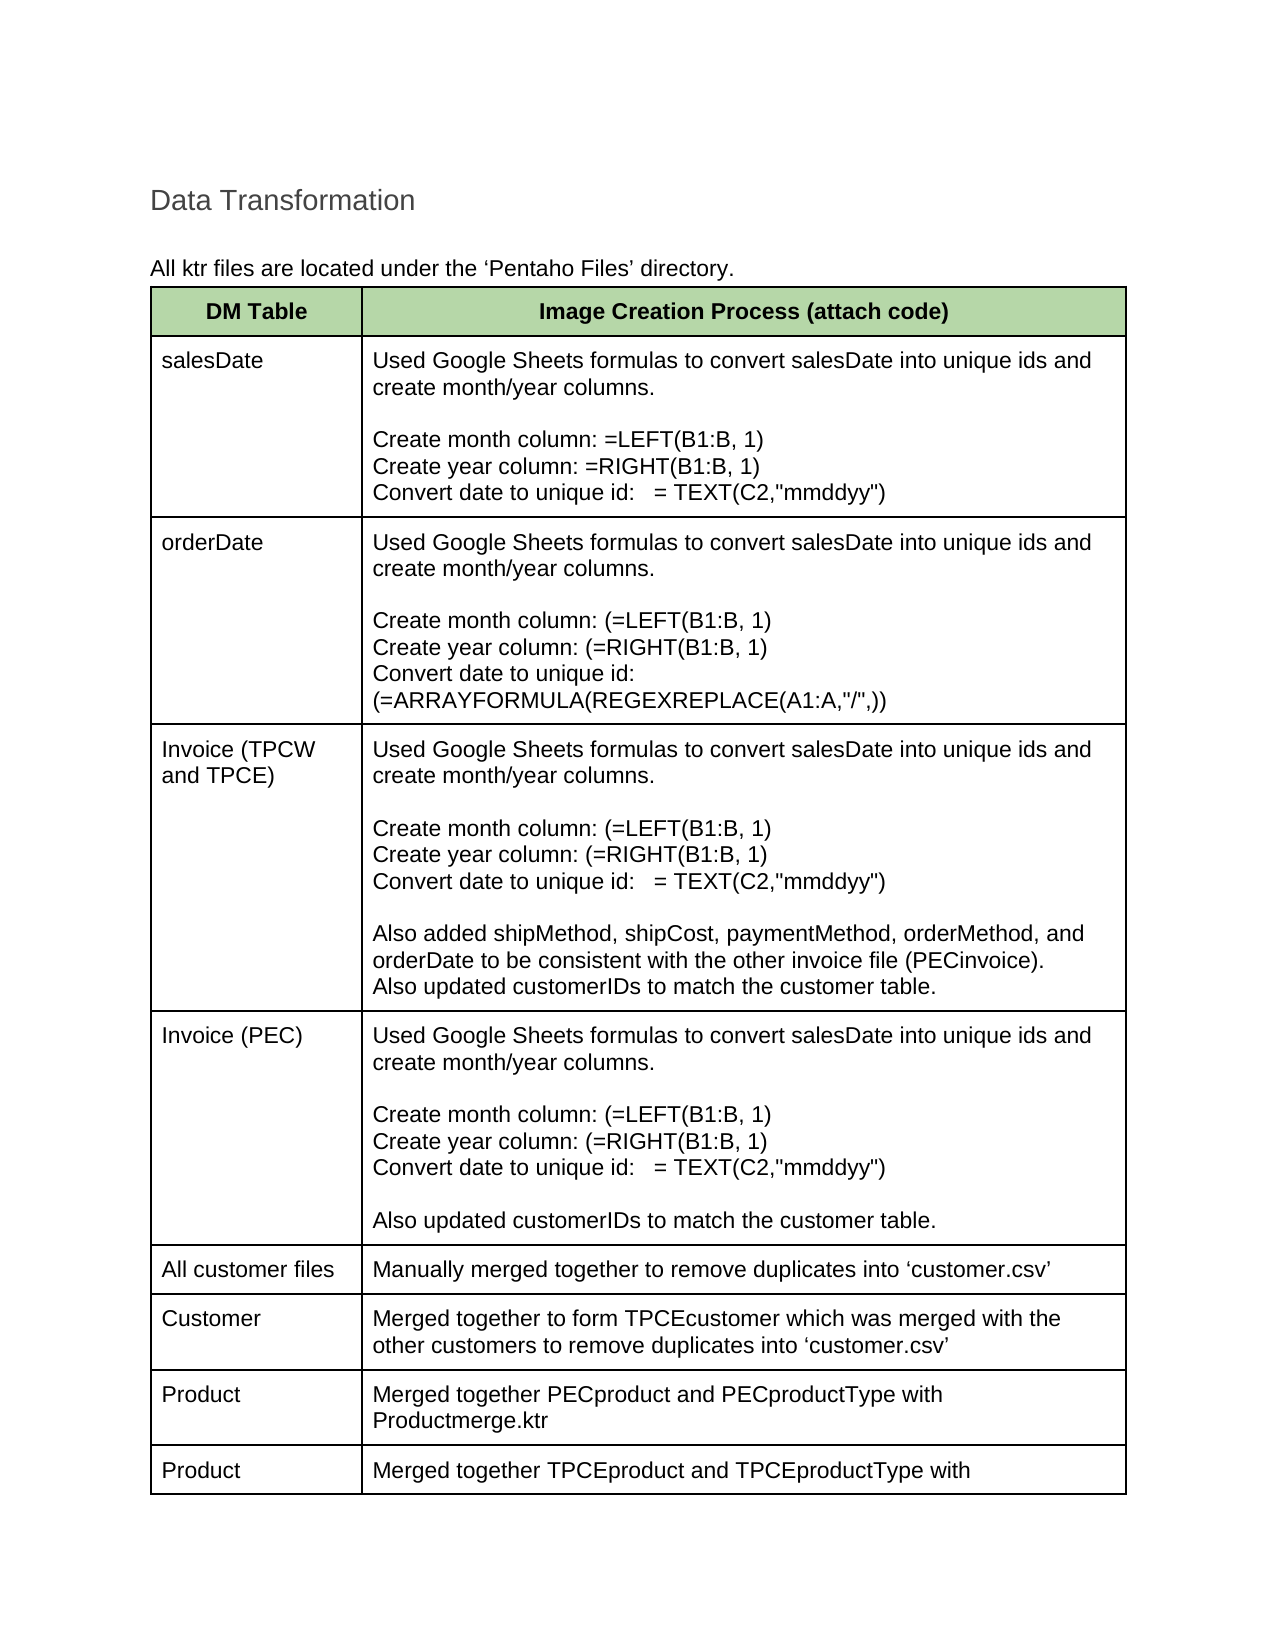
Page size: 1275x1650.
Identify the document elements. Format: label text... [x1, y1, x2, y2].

subtitle Data Transformation [150, 183, 1125, 217]
table_cell Used Google Sheets formulas to convert salesDate into unique ids and create month/year columns. Create month column: (=LEFT(B1:B, 1) Create year column: (=RIGHT(B1:B, 1) Convert date to unique id: = TEXT(C2,"mmddyy") Also updated customerIDs to match the customer table. [363, 1012, 1125, 1243]
table_cell Manually merged together to remove duplicates into ‘customer.csv’ [363, 1246, 1125, 1293]
table_cell Product [152, 1371, 361, 1444]
table_cell Merged together PECproduct and PECproductType with Productmerge.ktr [363, 1371, 1125, 1444]
table_cell orderDate [152, 518, 361, 723]
table_header Image Creation Process (attach code) [363, 288, 1125, 335]
table_cell Used Google Sheets formulas to convert salesDate into unique ids and create month/year columns. Create month column: =LEFT(B1:B, 1) Create year column: =RIGHT(B1:B, 1) Convert date to unique id: = TEXT(C2,"mmddyy") [363, 337, 1125, 516]
table_cell Used Google Sheets formulas to convert salesDate into unique ids and create month/year columns. Create month column: (=LEFT(B1:B, 1) Create year column: (=RIGHT(B1:B, 1) Convert date to unique id: = TEXT(C2,"mmddyy") Also added shipMethod, shipCost, paymentMethod, orderMethod, and orderDate to be consistent with the other invoice file (PECinvoice). Also updated customerIDs to match the customer table. [363, 725, 1125, 1010]
table_cell Product [152, 1446, 361, 1493]
table_cell Invoice (PEC) [152, 1012, 361, 1243]
table_cell Used Google Sheets formulas to convert salesDate into unique ids and create month/year columns. Create month column: (=LEFT(B1:B, 1) Create year column: (=RIGHT(B1:B, 1) Convert date to unique id: (=ARRAYFORMULA(REGEXREPLACE(A1:A,"/",)) [363, 518, 1125, 723]
table_cell Merged together to form TPCEcustomer which was merged with the other customers to remove duplicates into ‘customer.csv’ [363, 1295, 1125, 1368]
table_header DM Table [152, 288, 361, 335]
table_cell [363, 1446, 1125, 1493]
table_cell Customer [152, 1295, 361, 1368]
table_cell salesDate [152, 337, 361, 516]
table_cell All customer files [152, 1246, 361, 1293]
text All ktr files are located under the ‘Pentaho Files’ directory. [150, 255, 1125, 282]
table_cell Invoice (TPCW and TPCE) [152, 725, 361, 1010]
